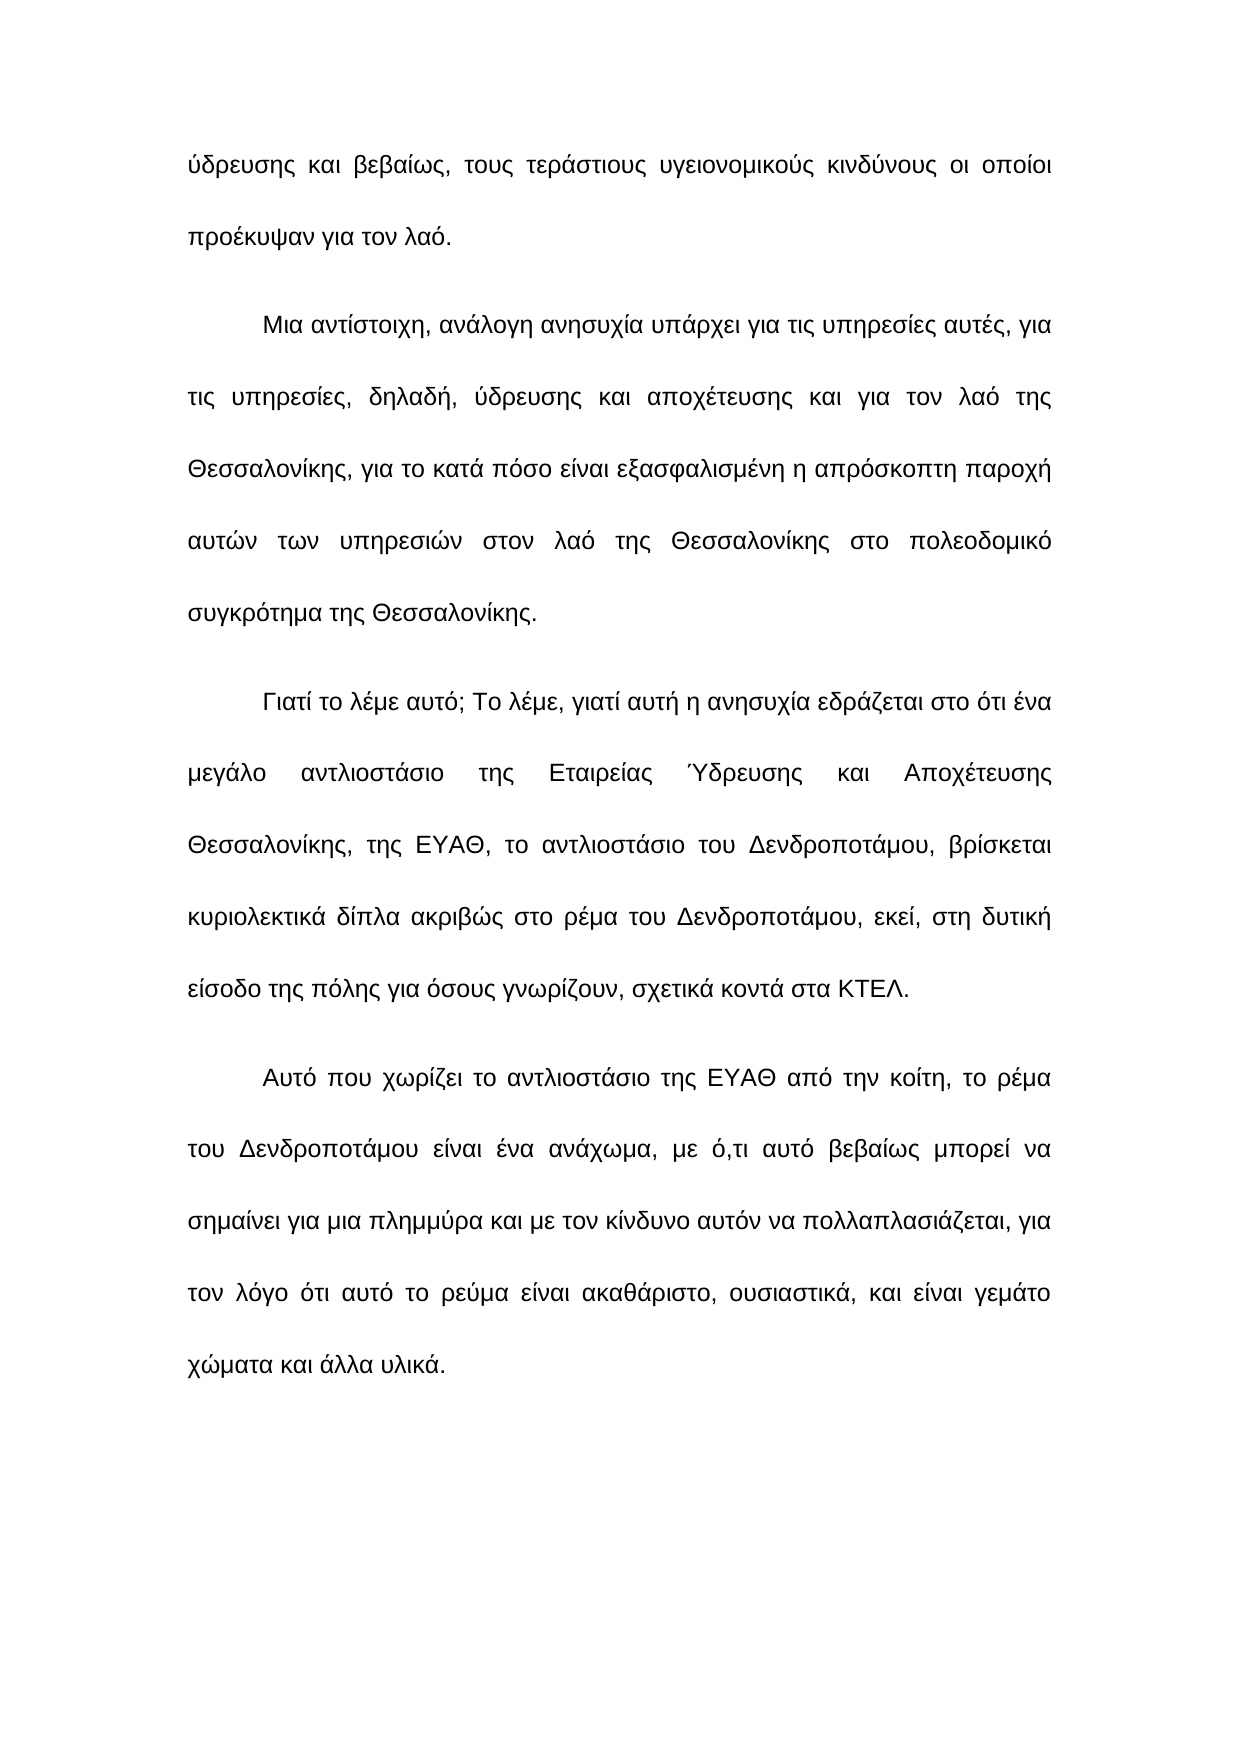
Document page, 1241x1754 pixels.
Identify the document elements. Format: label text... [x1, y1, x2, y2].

text Αυτό που χωρίζει το αντλιοστάσιο της ΕΥΑΘ από την κοίτη, το ρέμα του Δενδροποτάμου είναι ένα ανάχωμα, με ό,τι αυτό βεβαίως μπορεί να σημαίνει για μια πλημμύρα και με τον κίνδυνο αυτόν να πολλαπλασιάζεται, για τον λόγο ότι αυτό το ρεύμα είναι ακαθάριστο, ουσιαστικά, και είναι γεμάτο χώματα και άλλα υλικά. [187, 1062, 1053, 1379]
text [187, 150, 1053, 251]
text Μια αντίστοιχη, ανάλογη ανησυχία υπάρχει για τις υπηρεσίες αυτές, για τις υπηρεσίες, δηλαδή, ύδρευσης και αποχέτευσης και για τον λαό της Θεσσαλονίκης, για το κατά πόσο είναι εξασφαλισμένη η απρόσκοπτη παροχή αυτών των υπηρεσιών στον λαό της Θεσσαλονίκης στο πολεοδομικό συγκρότημα της Θεσσαλονίκης. [187, 310, 1053, 627]
text Γιατί το λέμε αυτό; Το λέμε, γιατί αυτή η ανησυχία εδράζεται στο ότι ένα μεγάλο αντλιοστάσιο της Εταιρείας Ύδρευσης και Αποχέτευσης Θεσσαλονίκης, της ΕΥΑΘ, το αντλιοστάσιο του Δενδροποτάμου, βρίσκεται κυριολεκτικά δίπλα ακριβώς στο ρέμα του Δενδροποτάμου, εκεί, στη δυτική είσοδο της πόλης για όσους γνωρίζουν, σχετικά κοντά στα ΚΤΕΛ. [187, 686, 1053, 1003]
